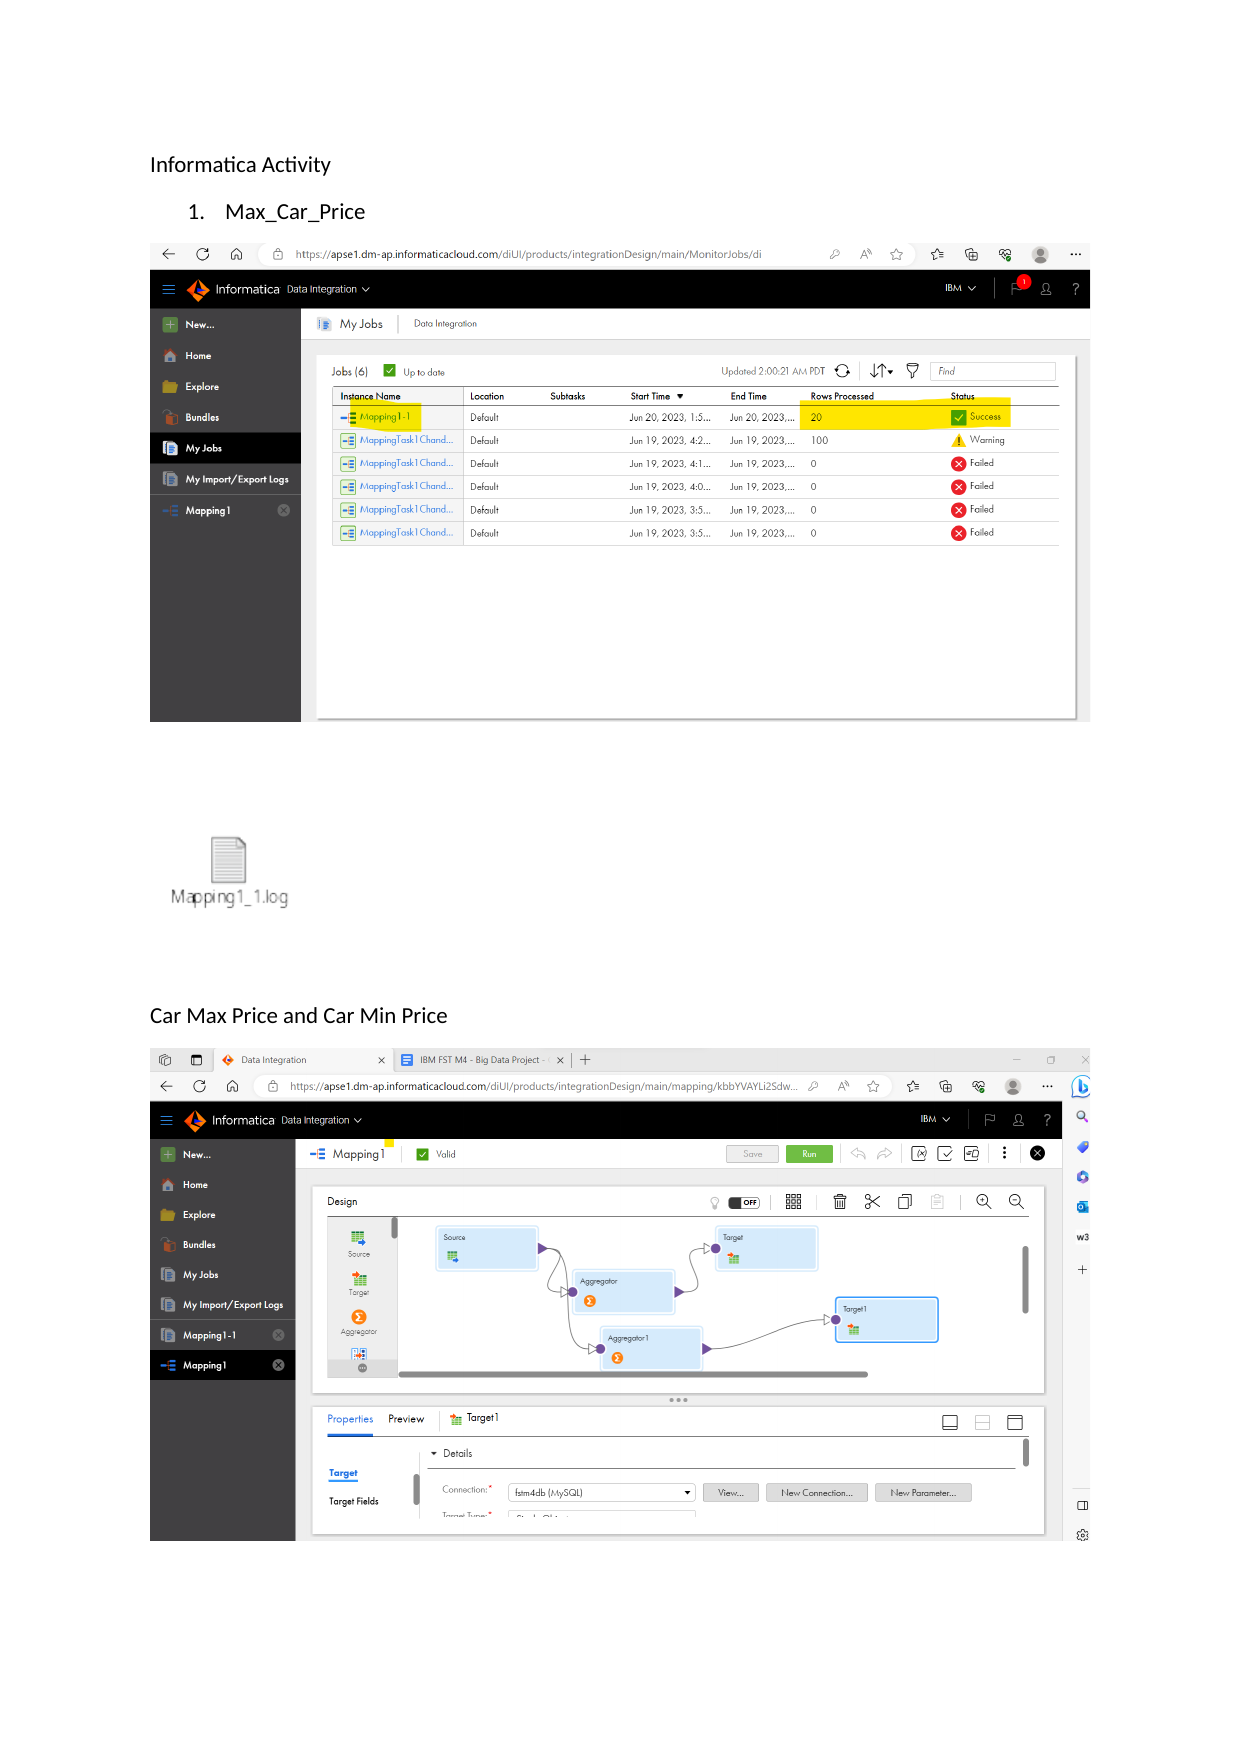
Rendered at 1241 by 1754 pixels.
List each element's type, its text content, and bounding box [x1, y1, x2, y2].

list Max_Car_Price [187, 197, 1090, 225]
picture [150, 1048, 1091, 1541]
text Car Max Price and Car Min Price [150, 1002, 1090, 1030]
picture [150, 243, 1091, 722]
text Informatica Activity [150, 150, 1090, 178]
